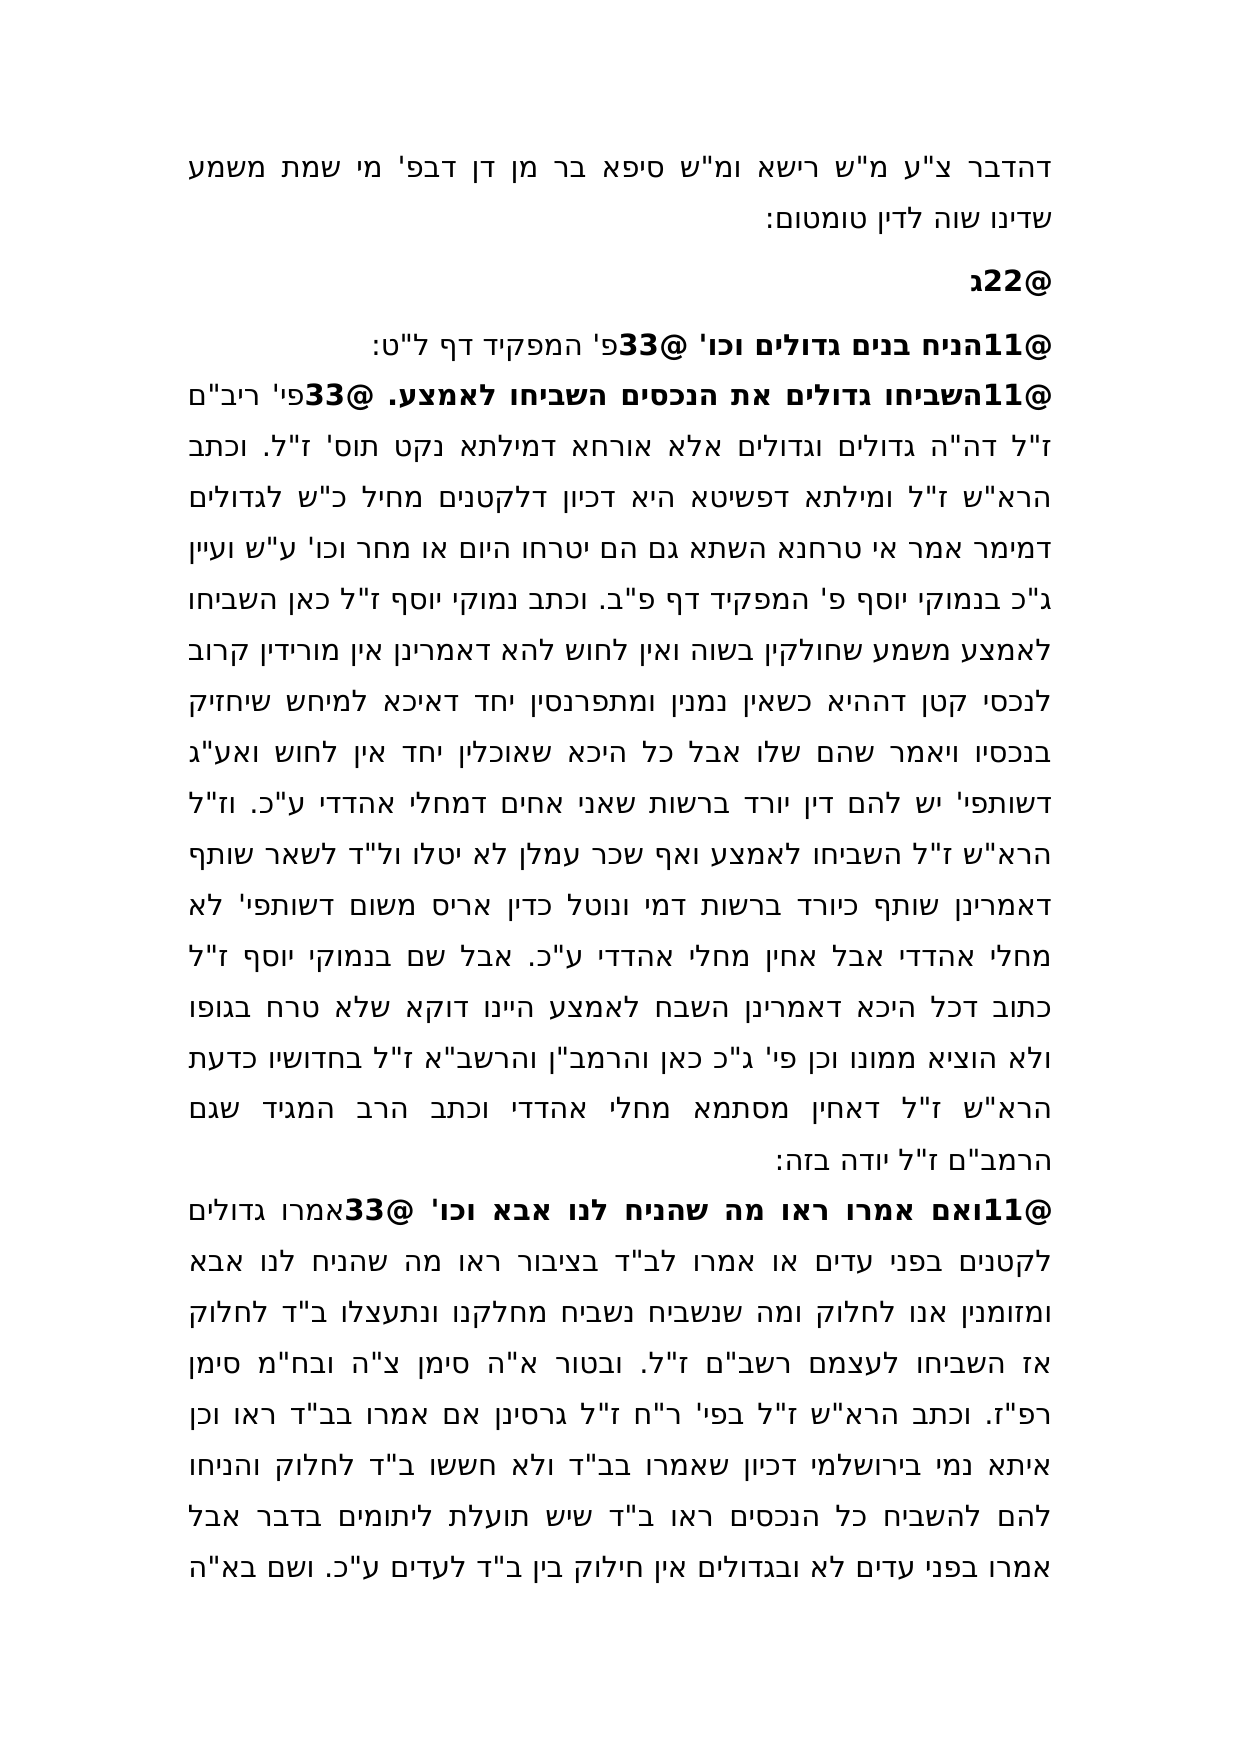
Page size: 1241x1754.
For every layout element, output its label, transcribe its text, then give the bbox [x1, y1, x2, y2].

text @11השביחו גדולים את הנכסים השביחו לאמצע. @33פי' ריב"ם ז"ל דה"ה גדולים וגדולים אלא אורחא דמילתא נקט תוס' ז"ל. וכתב הרא"ש ז"ל ומילתא דפשיטא היא דכיון דלקטנים מחיל כ"ש לגדולים דמימר אמר אי טרחנא השתא גם הם יטרחו היום או מחר וכו' ע"ש ועיין ג"כ בנמוקי יוסף פ' המפקיד דף פ"ב. וכתב נמוקי יוסף ז"ל כאן השביחו לאמצע משמע שחולקין בשוה ואין לחוש להא דאמרינן אין מורידין קרוב לנכסי קטן דההיא כשאין נמנין ומתפרנסין יחד דאיכא למיחש שיחזיק בנכסיו ויאמר שהם שלו אבל כל היכא שאוכלין יחד אין לחוש ואע"ג דשותפי' יש להם דין יורד ברשות שאני אחים דמחלי אהדדי ע"כ. וז"ל הרא"ש ז"ל השביחו לאמצע ואף שכר עמלן לא יטלו ול"ד לשאר שותף דאמרינן שותף כיורד ברשות דמי ונוטל כדין אריס משום דשותפי' לא מחלי אהדדי אבל אחין מחלי אהדדי ע"כ. אבל שם בנמוקי יוסף ז"ל כתוב דכל היכא דאמרינן השבח לאמצע היינו דוקא שלא טרח בגופו ולא הוציא ממונו וכן פי' ג"כ כאן והרמב"ן והרשב"א ז"ל בחדושיו כדעת הרא"ש ז"ל דאחין מסתמא מחלי אהדדי וכתב הרב המגיד שגם הרמב"ם ז"ל יודה בזה: [187, 379, 1053, 1177]
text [187, 150, 1053, 235]
subtitle @22ג [187, 264, 1053, 298]
text @11הניח בנים גדולים וכו' @33פ' המפקיד דף ל"ט: [187, 328, 1053, 362]
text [187, 1194, 1053, 1584]
